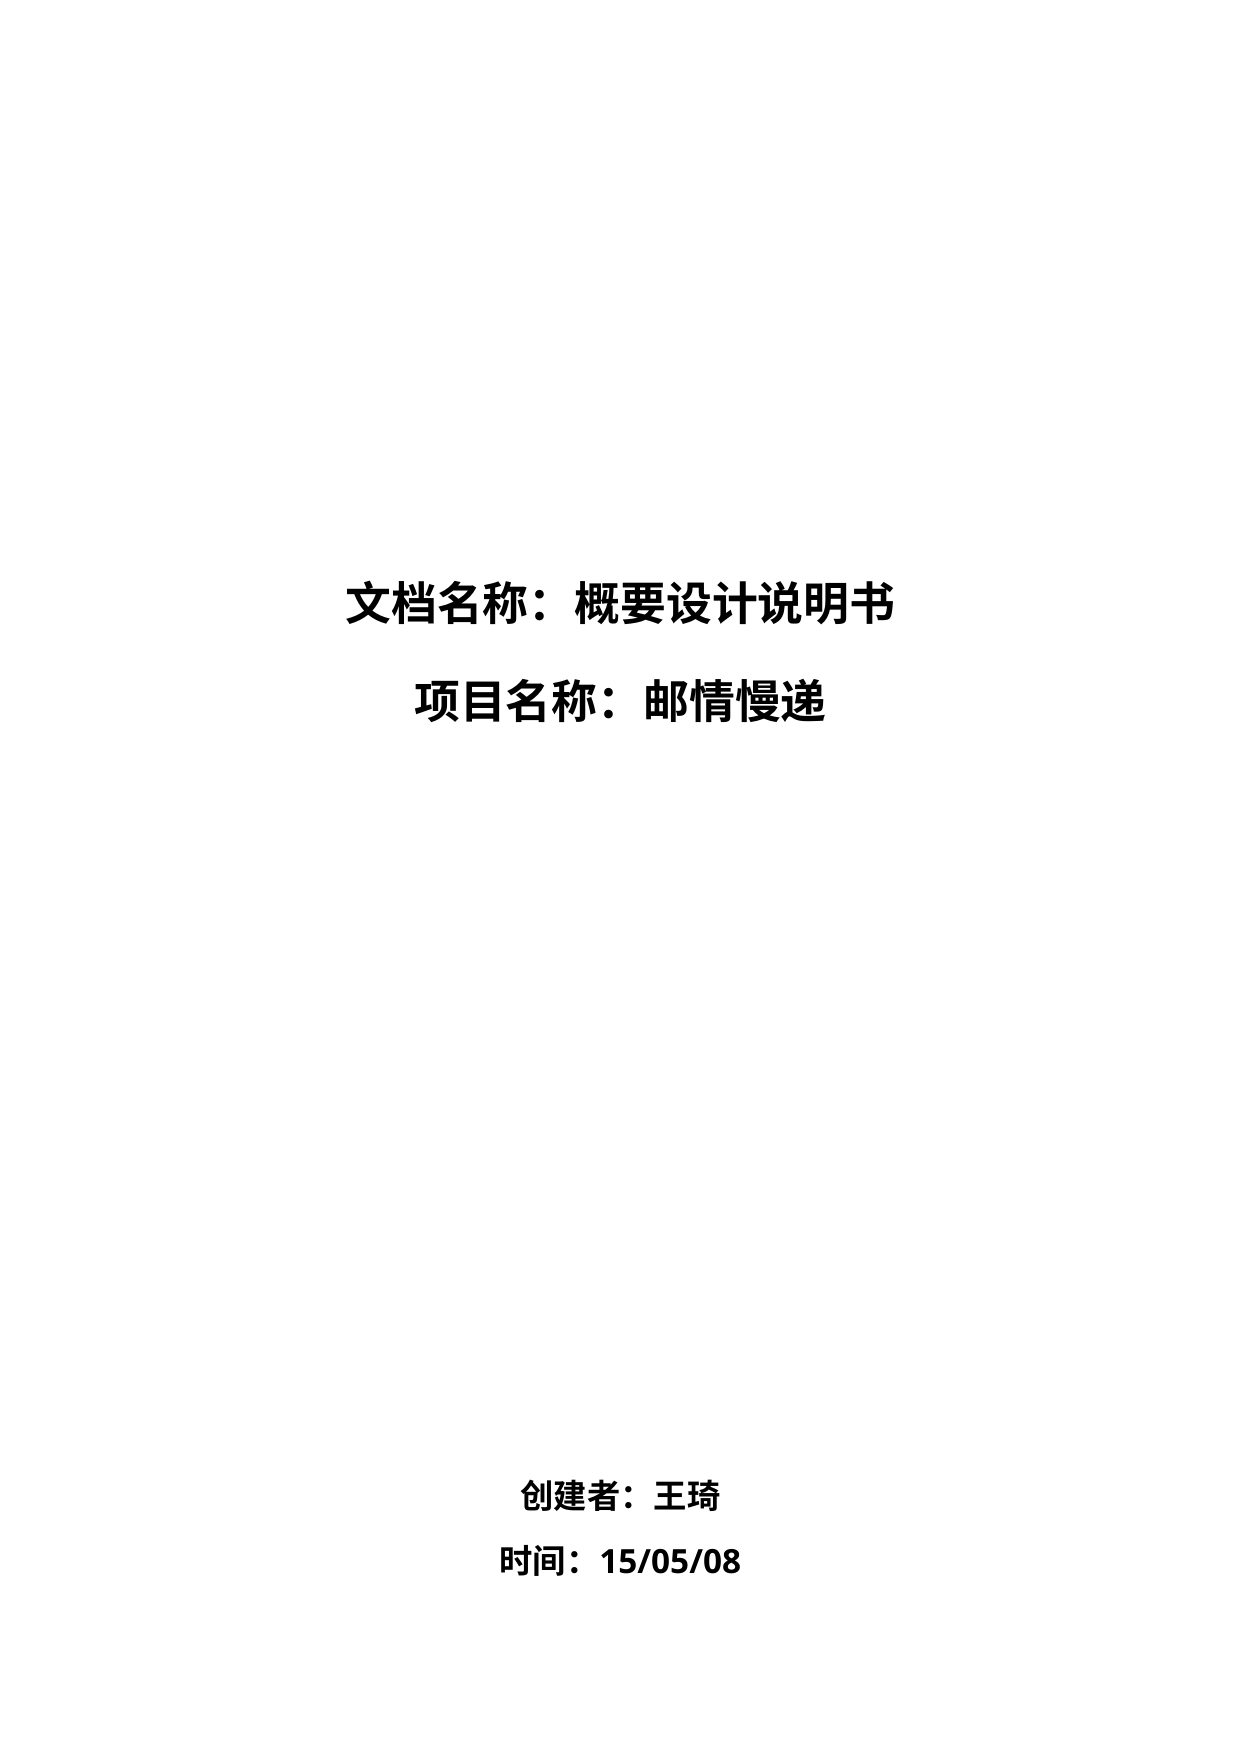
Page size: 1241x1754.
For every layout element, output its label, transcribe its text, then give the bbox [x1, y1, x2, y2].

text 创建者：王琦 [187, 1462, 1053, 1527]
text 项目名称：邮情慢递 [187, 649, 1053, 747]
text 时间：15/05/08 [187, 1527, 1053, 1592]
text 文档名称：概要设计说明书 [187, 552, 1053, 649]
